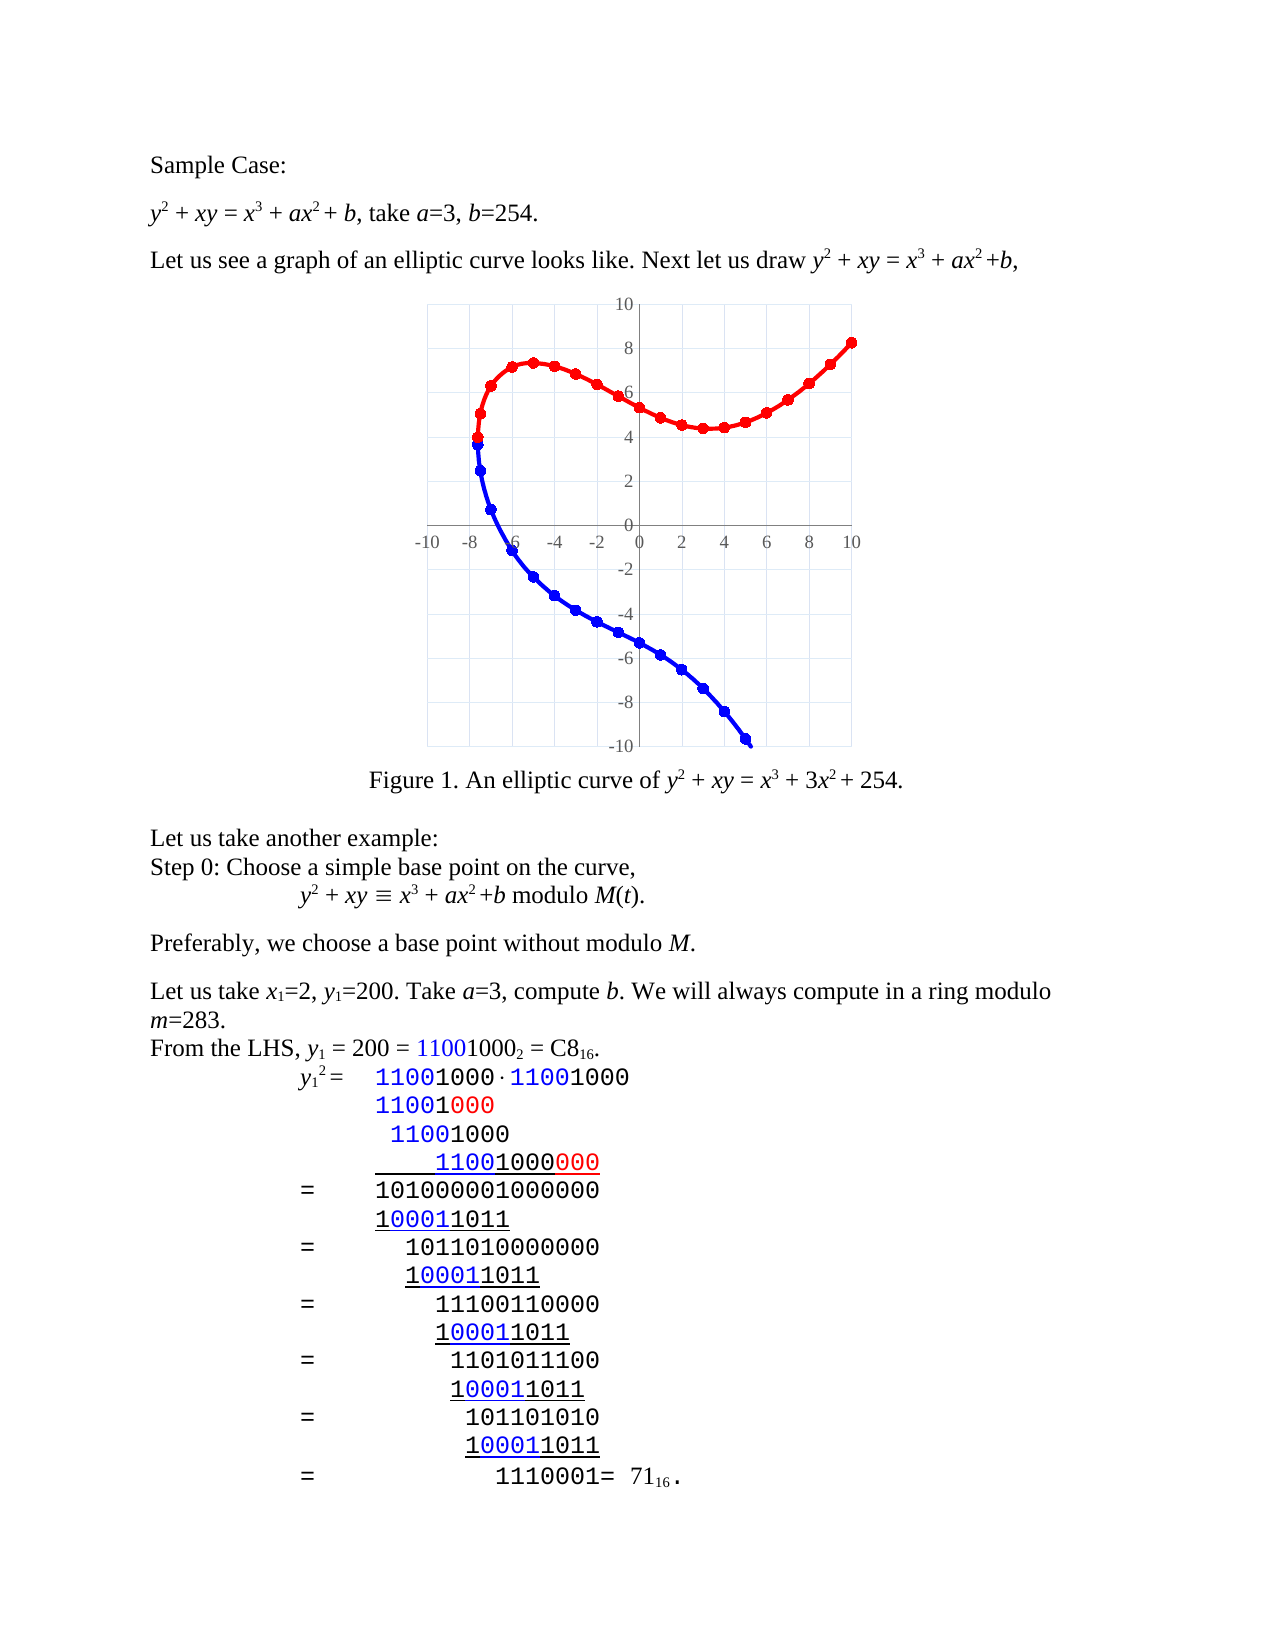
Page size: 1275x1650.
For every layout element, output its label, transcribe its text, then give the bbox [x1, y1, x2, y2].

text = 101101010 [150, 1405, 1125, 1433]
text 100011011 [225, 1376, 1125, 1405]
text Preferably, we choose a base point without modulo M. [150, 928, 1125, 957]
text 11001000 [150, 1093, 1125, 1121]
text Let us see a graph of an elliptic curve looks like. Next let us draw y2 + xy = x3 + ax2 +b, [150, 245, 1125, 274]
text = 101000001000000 [150, 1178, 1125, 1206]
text 11001000 [150, 1121, 1125, 1150]
text = 1110001= 7116. [150, 1461, 1125, 1492]
text 100011011 [300, 1320, 1125, 1348]
text 100011011 [300, 1263, 1125, 1291]
text = 11100110000 [150, 1291, 1125, 1320]
text Step 0: Choose a simple base point on the curve, [150, 852, 1125, 881]
text Let us take x1=2, y1=200. Take a=3, compute b. We will always compute in a ring modulo m=283. [150, 976, 1125, 1033]
text = 1101011100 [150, 1348, 1125, 1376]
text y2 + xy x3 + ax2 +b modulo M(t). [225, 881, 1125, 909]
text = 1011010000000 [150, 1235, 1125, 1263]
text Let us take another example: [150, 823, 1125, 852]
text y12 = 1100100011001000 [150, 1062, 1125, 1093]
text 100011011 [225, 1433, 1125, 1461]
text Figure 1. An elliptic curve of y2 + xy = x3 + 3x2 + 254. [150, 766, 1125, 794]
text y2 + xy = x3 + ax2 + b, take a=3, b=254. [150, 198, 1125, 226]
text 100011011 [300, 1206, 1125, 1235]
text From the LHS, y1 = 200 = 110010002 = C816. [150, 1033, 1125, 1062]
text Sample Case: [150, 150, 1125, 179]
text 11001000000 [150, 1150, 1125, 1178]
